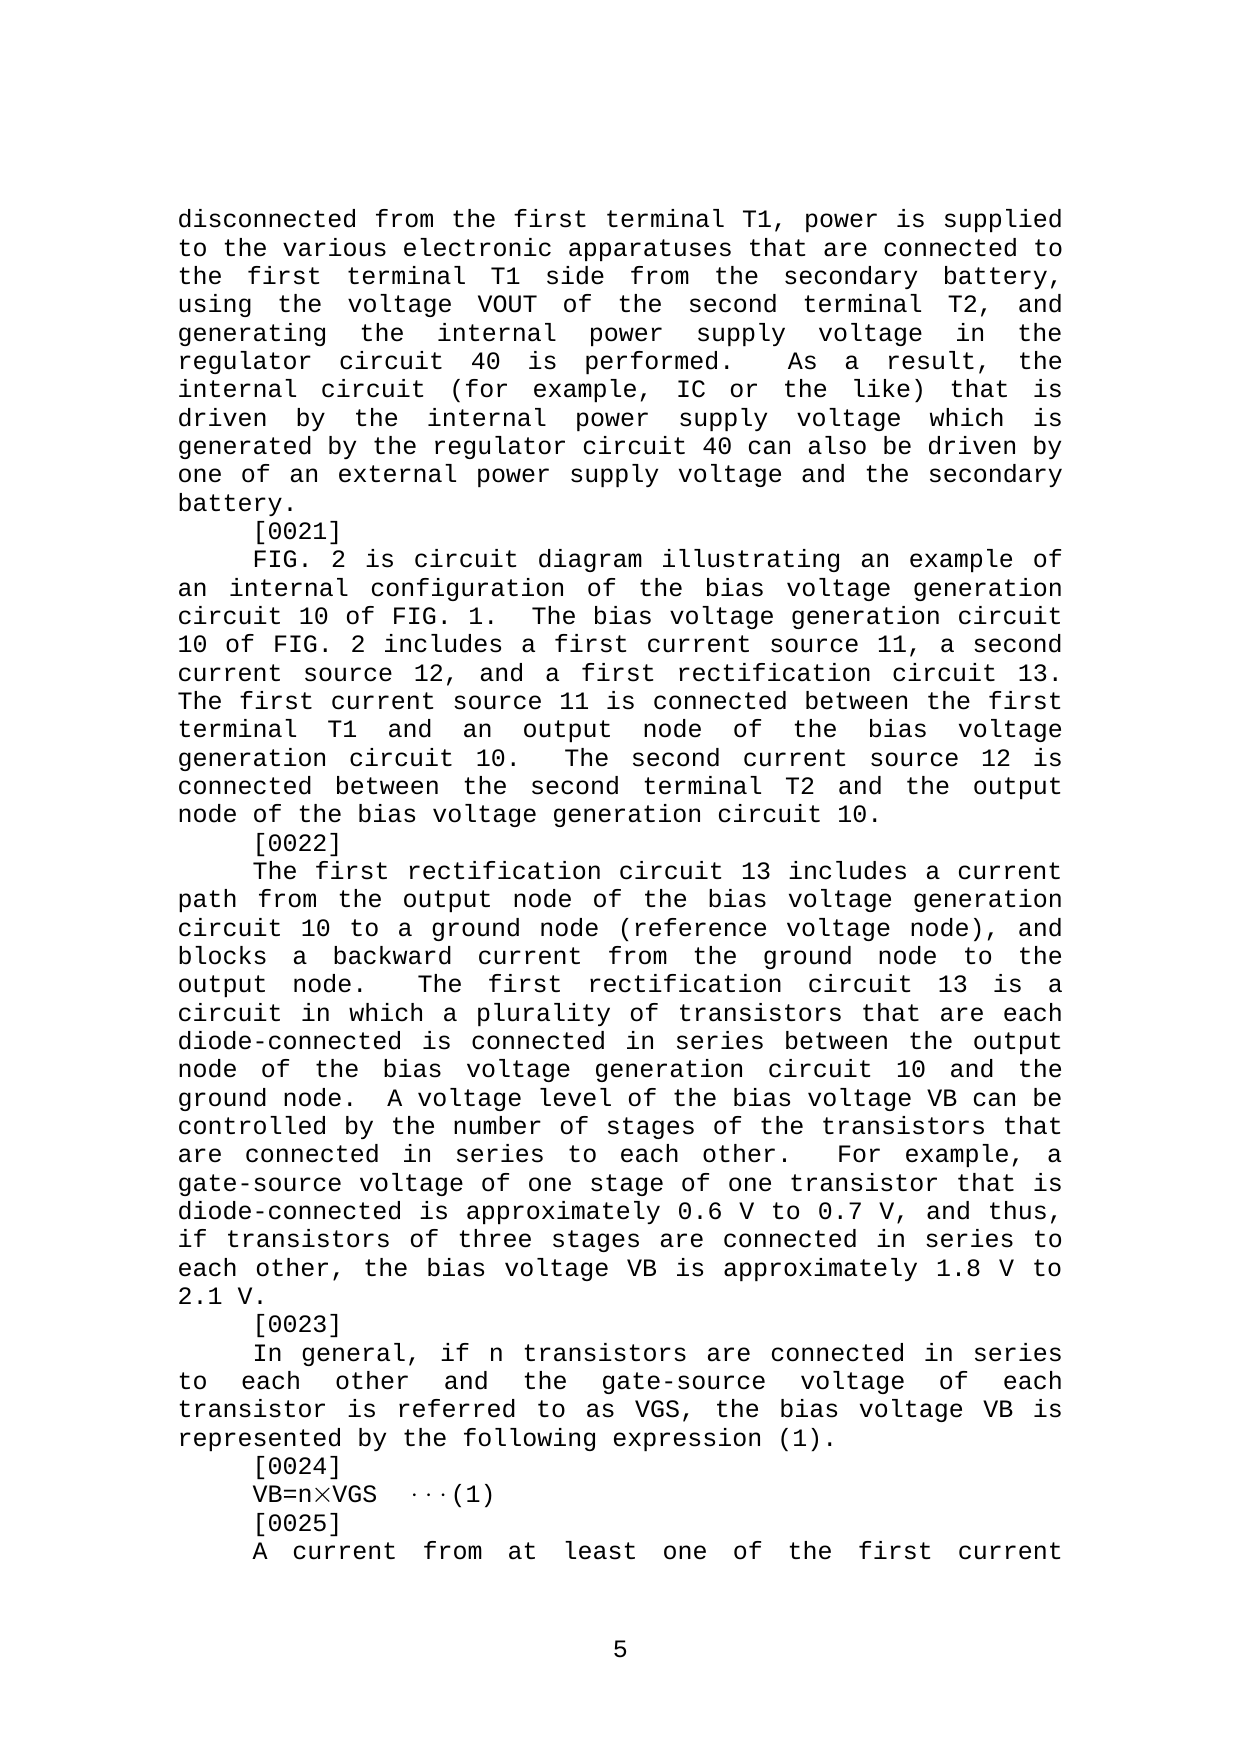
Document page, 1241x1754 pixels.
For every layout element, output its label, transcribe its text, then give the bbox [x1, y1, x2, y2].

text [0024] [177, 1453, 1063, 1482]
text [0023] [177, 1312, 1063, 1340]
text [177, 1538, 1063, 1567]
text [0022] [177, 830, 1063, 858]
text [0025] [177, 1510, 1063, 1538]
text VB=n´VGS ×××(1) [177, 1482, 1063, 1510]
text In general, if n transistors are connected in series to each other and the gate-source voltage of each transistor is referred to as VGS, the bias voltage VB is represented by the following expression (1). [177, 1340, 1063, 1453]
text The first rectification circuit 13 includes a current path from the output node of the bias voltage generation circuit 10 to a ground node (reference voltage node), and blocks a backward current from the ground node to the output node. The first rectification circuit 13 is a circuit in which a plurality of transistors that are each diode-connected is connected in series between the output node of the bias voltage generation circuit 10 and the ground node. A voltage level of the bias voltage VB can be controlled by the number of stages of the transistors that are connected in series to each other. For example, a gate-source voltage of one stage of one transistor that is diode-connected is approximately 0.6 V to 0.7 V, and thus, if transistors of three stages are connected in series to each other, the bias voltage VB is approximately 1.8 V to 2.1 V. [177, 858, 1063, 1312]
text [177, 207, 1063, 518]
text FIG. 2 is circuit diagram illustrating an example of an internal configuration of the bias voltage generation circuit 10 of FIG. 1. The bias voltage generation circuit 10 of FIG. 2 includes a first current source 11, a second current source 12, and a first rectification circuit 13. The first current source 11 is connected between the first terminal T1 and an output node of the bias voltage generation circuit 10. The second current source 12 is connected between the second terminal T2 and the output node of the bias voltage generation circuit 10. [177, 547, 1063, 830]
text [0021] [177, 518, 1063, 547]
